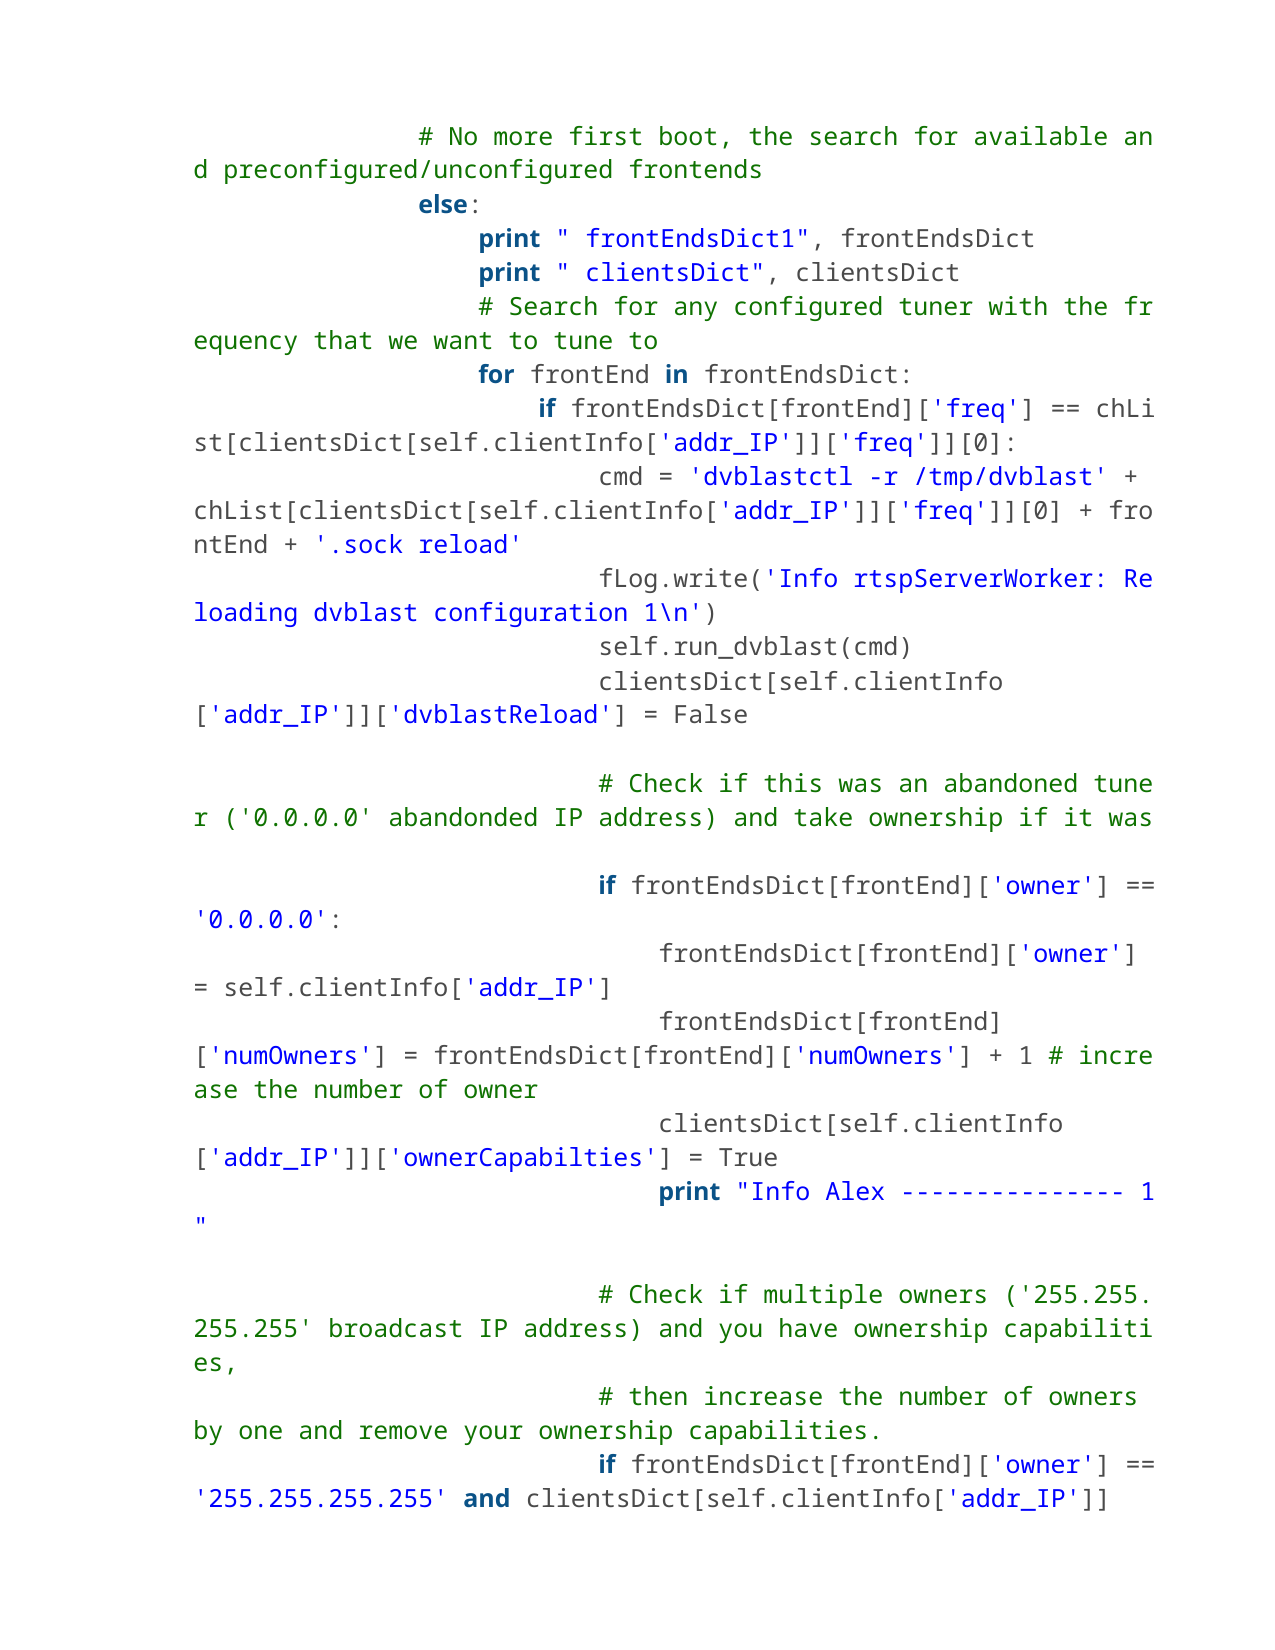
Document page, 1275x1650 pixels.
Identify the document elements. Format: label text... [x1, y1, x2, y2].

list clientsDict[self.clientInfo['addr_IP']]['ownerCapabilties'] = True [118, 1106, 1157, 1174]
list frontEndsDict[frontEnd]['owner'] = self.clientInfo['addr_IP'] [118, 936, 1157, 1004]
list frontEndsDict[frontEnd]['numOwners'] = frontEndsDict[frontEnd]['numOwners'] + 1 # increase the number of owner [118, 1004, 1157, 1106]
list for frontEnd in frontEndsDict: [118, 357, 1157, 391]
list # Check if multiple owners ('255.255.255.255' broadcast IP address) and you have ownership capabilities, [118, 1276, 1157, 1378]
list else: [118, 186, 1157, 220]
list # No more first boot, the search for available and preconfigured/unconfigured frontends [118, 118, 1157, 186]
list if frontEndsDict[frontEnd]['owner'] == '0.0.0.0': [118, 867, 1157, 936]
list print " frontEndsDict1", frontEndsDict [118, 220, 1157, 254]
list print "Info Alex --------------- 1" [118, 1174, 1157, 1242]
list if frontEndsDict[frontEnd]['freq'] == chList[clientsDict[self.clientInfo['addr_IP']]['freq']][0]: [118, 391, 1157, 459]
list clientsDict[self.clientInfo['addr_IP']]['dvblastReload'] = False [118, 663, 1157, 731]
list # then increase the number of owners by one and remove your ownership capabilities. [118, 1378, 1157, 1447]
list self.run_dvblast(cmd) [118, 629, 1157, 663]
list fLog.write('Info rtspServerWorker: Reloading dvblast configuration 1\n') [118, 561, 1157, 629]
list # Check if this was an abandoned tuner ('0.0.0.0' abandonded IP address) and take ownership if it was [118, 765, 1157, 867]
list cmd = 'dvblastctl -r /tmp/dvblast' + chList[clientsDict[self.clientInfo['addr_IP']]['freq']][0] + frontEnd + '.sock reload' [118, 459, 1157, 561]
list # Search for any configured tuner with the frequency that we want to tune to [118, 288, 1157, 357]
list print " clientsDict", clientsDict [118, 254, 1157, 288]
list if frontEndsDict[frontEnd]['owner'] == '255.255.255.255' and clientsDict[self.clientInfo['addr_IP']]['ownerCapabilties']: [118, 1447, 1157, 1515]
